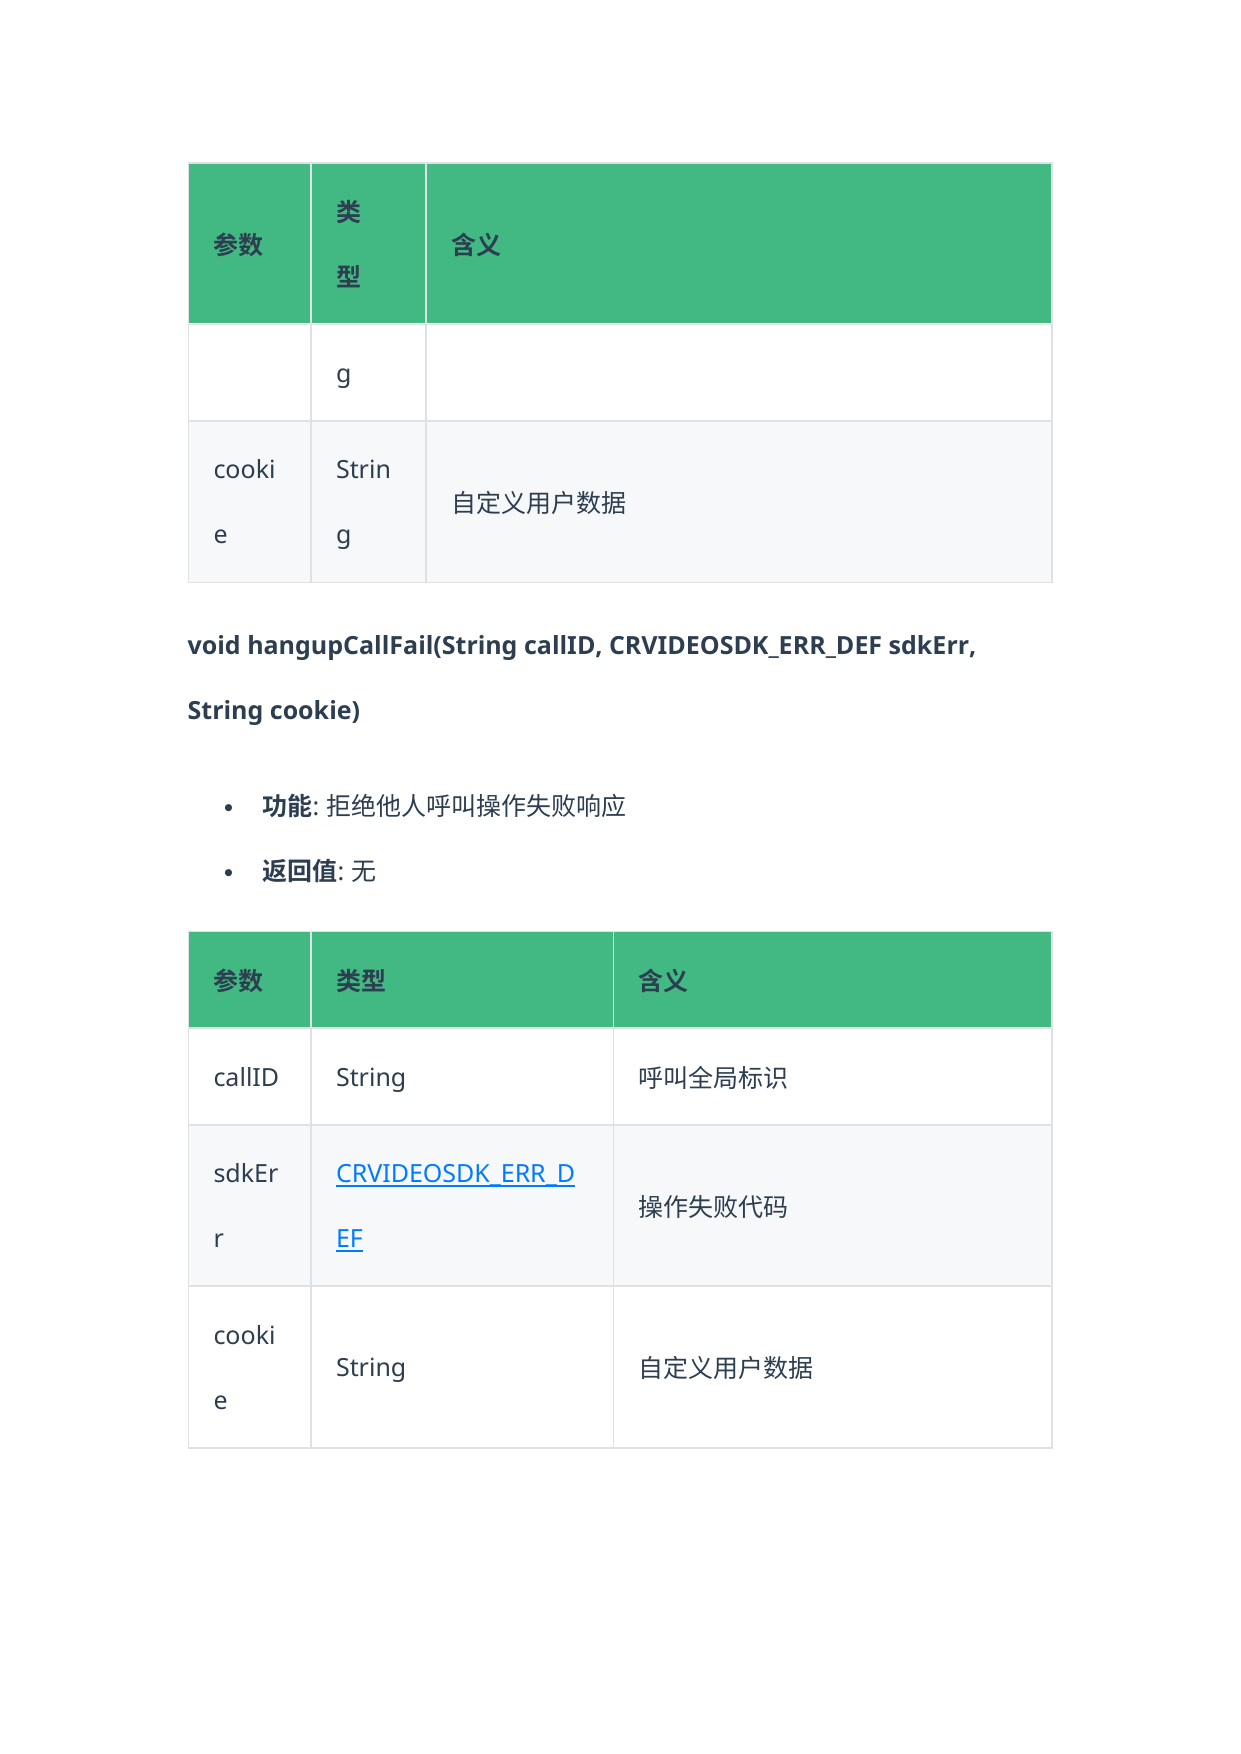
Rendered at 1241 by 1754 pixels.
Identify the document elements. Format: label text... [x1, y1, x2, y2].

list 返回值: 无 [225, 837, 1053, 902]
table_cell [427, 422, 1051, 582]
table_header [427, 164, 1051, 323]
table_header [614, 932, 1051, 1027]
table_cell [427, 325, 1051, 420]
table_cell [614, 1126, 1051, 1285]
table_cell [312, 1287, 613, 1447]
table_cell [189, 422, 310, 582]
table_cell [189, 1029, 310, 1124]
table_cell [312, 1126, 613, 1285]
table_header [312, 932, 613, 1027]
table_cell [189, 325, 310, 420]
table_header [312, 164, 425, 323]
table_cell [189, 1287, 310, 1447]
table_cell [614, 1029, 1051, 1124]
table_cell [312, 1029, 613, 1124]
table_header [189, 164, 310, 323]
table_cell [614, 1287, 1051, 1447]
list 功能: 拒绝他人呼叫操作失败响应 [225, 772, 1053, 837]
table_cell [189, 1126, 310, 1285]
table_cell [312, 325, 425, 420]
text void hangupCallFail(String callID, CRVIDEOSDK_ERR_DEF sdkErr, String cookie) [187, 612, 1053, 742]
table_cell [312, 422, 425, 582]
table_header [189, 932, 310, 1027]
